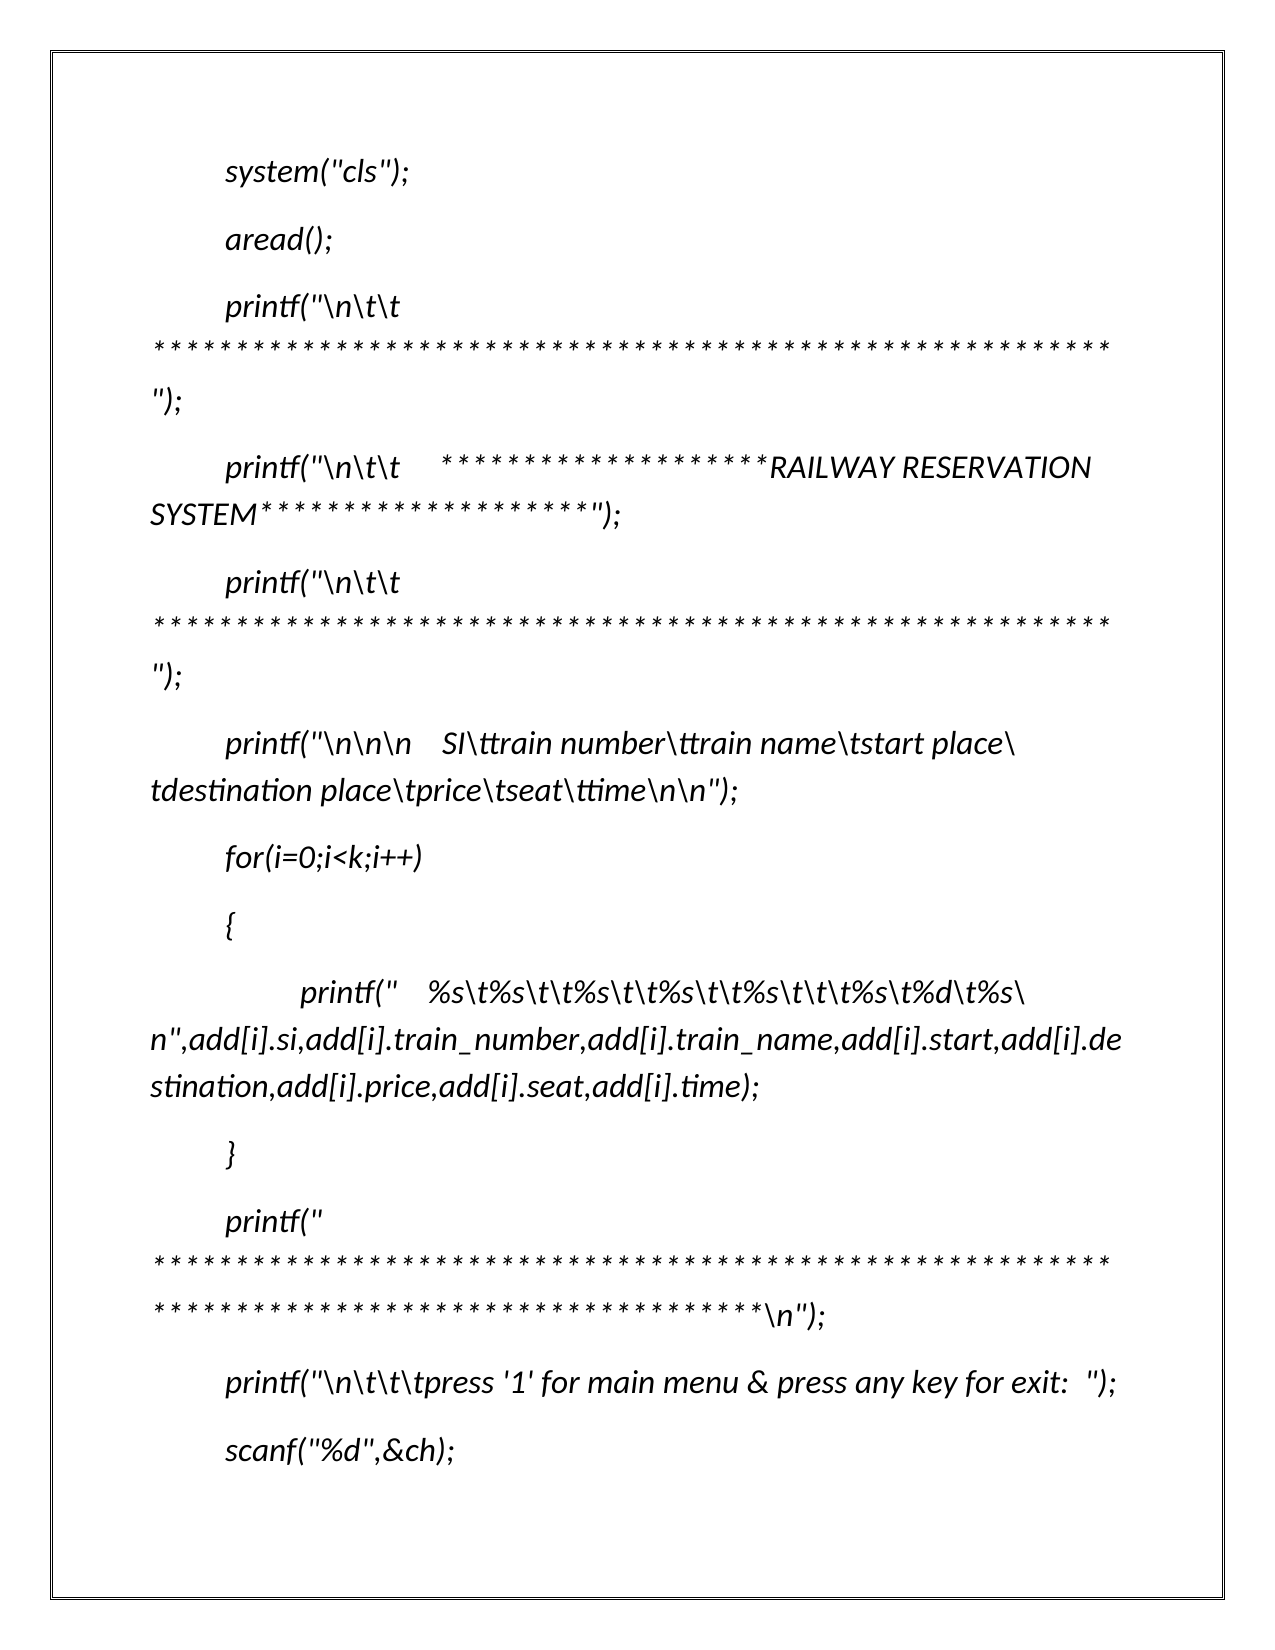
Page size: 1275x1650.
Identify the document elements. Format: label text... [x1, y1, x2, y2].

text printf("\n\t\t\tpress '1' for main menu & press any key for exit: "); [150, 1361, 1125, 1402]
text printf(" %s\t%s\t\t%s\t\t%s\t\t%s\t\t\t%s\t%d\t%s\n",add[i].si,add[i].train_number,add[i].train_name,add[i].start,add[i].destination,add[i].price,add[i].seat,add[i].time); [150, 971, 1125, 1106]
text for(i=0;i<k;i++) [150, 836, 1125, 877]
text scanf("%d",&ch); [150, 1429, 1125, 1470]
text printf("\n\t\t **********************************************************"); [150, 285, 1125, 419]
text printf(" ***********************************************************************************************\n"); [150, 1200, 1125, 1334]
text printf("\n\t\t **********************************************************"); [150, 561, 1125, 695]
text printf("\n\t\t ********************RAILWAY RESERVATION SYSTEM********************"); [150, 446, 1125, 534]
text { [150, 904, 1125, 944]
text printf("\n\n\n SI\ttrain number\ttrain name\tstart place\tdestination place\tprice\tseat\ttime\n\n"); [150, 722, 1125, 809]
text } [150, 1133, 1125, 1173]
text system("cls"); [150, 150, 1125, 191]
text aread(); [150, 218, 1125, 258]
